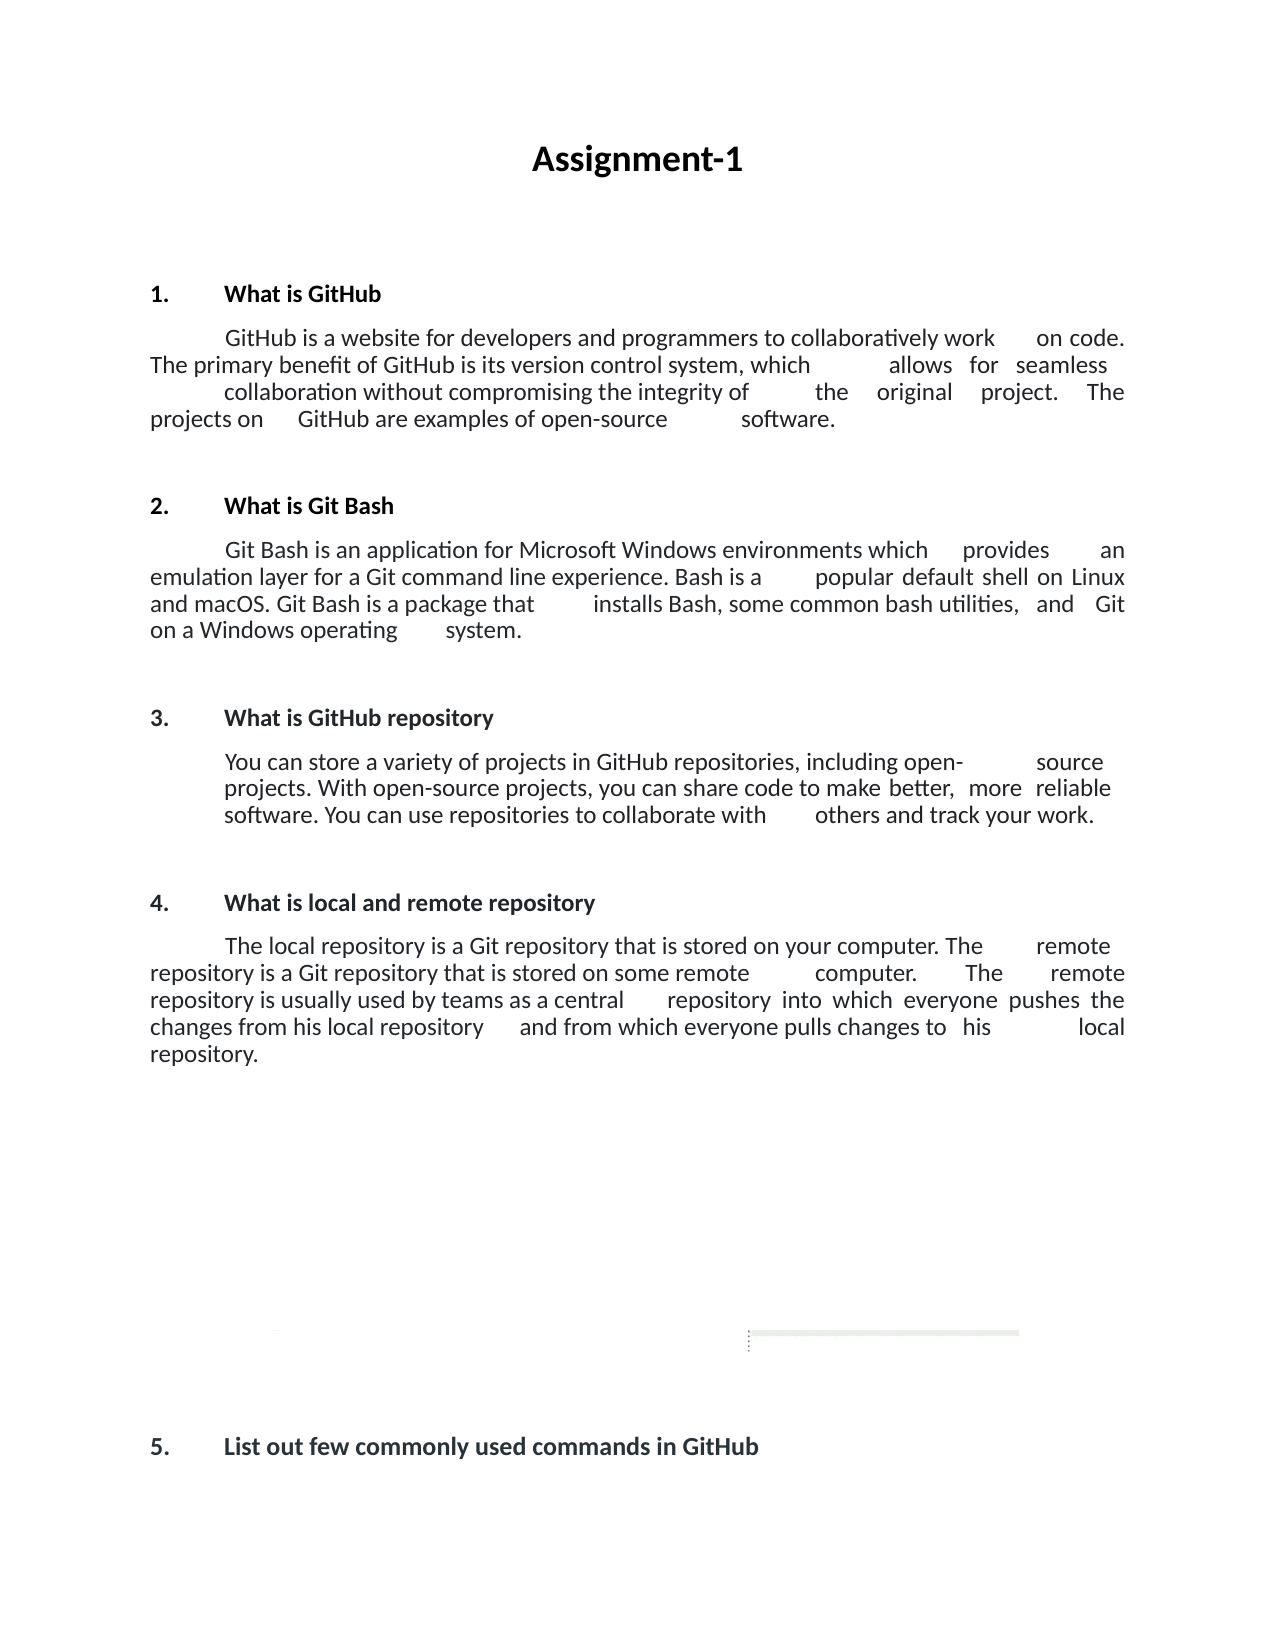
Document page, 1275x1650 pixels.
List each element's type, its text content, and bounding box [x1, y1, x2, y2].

text 1. What is GitHub [150, 281, 1125, 308]
text Assignment-1 [150, 150, 1125, 177]
text GitHub is a website for developers and programmers to collaboratively work on code. The primary benefit of GitHub is its version control system, which allows for seamless collaboration without compromising the integrity of the original project. The projects on GitHub are examples of open-source software. [150, 324, 1125, 432]
text 2. What is Git Bash [150, 493, 1125, 520]
text 3. What is GitHub repository [150, 705, 1125, 732]
text You can store a variety of projects in GitHub repositories, including open- source projects. With open-source projects, you can share code to make better, more reliable software. You can use repositories to collaborate with others and track your work. [150, 748, 1125, 829]
text 4. What is local and remote repository [150, 889, 1125, 917]
text The local repository is a Git repository that is stored on your computer. The remote repository is a Git repository that is stored on some remote computer. The remote repository is usually used by teams as a central repository into which everyone pushes the changes from his local repository and from which everyone pulls changes to his local repository. [150, 933, 1125, 1068]
text 5. List out few commonly used commands in GitHub [150, 1434, 1125, 1461]
text Git Bash is an application for Microsoft Windows environments which provides an emulation layer for a Git command line experience. Bash is a popular default shell on Linux and macOS. Git Bash is a package that installs Bash, some common bash utilities, and Git on a Windows operating system. [150, 536, 1125, 644]
